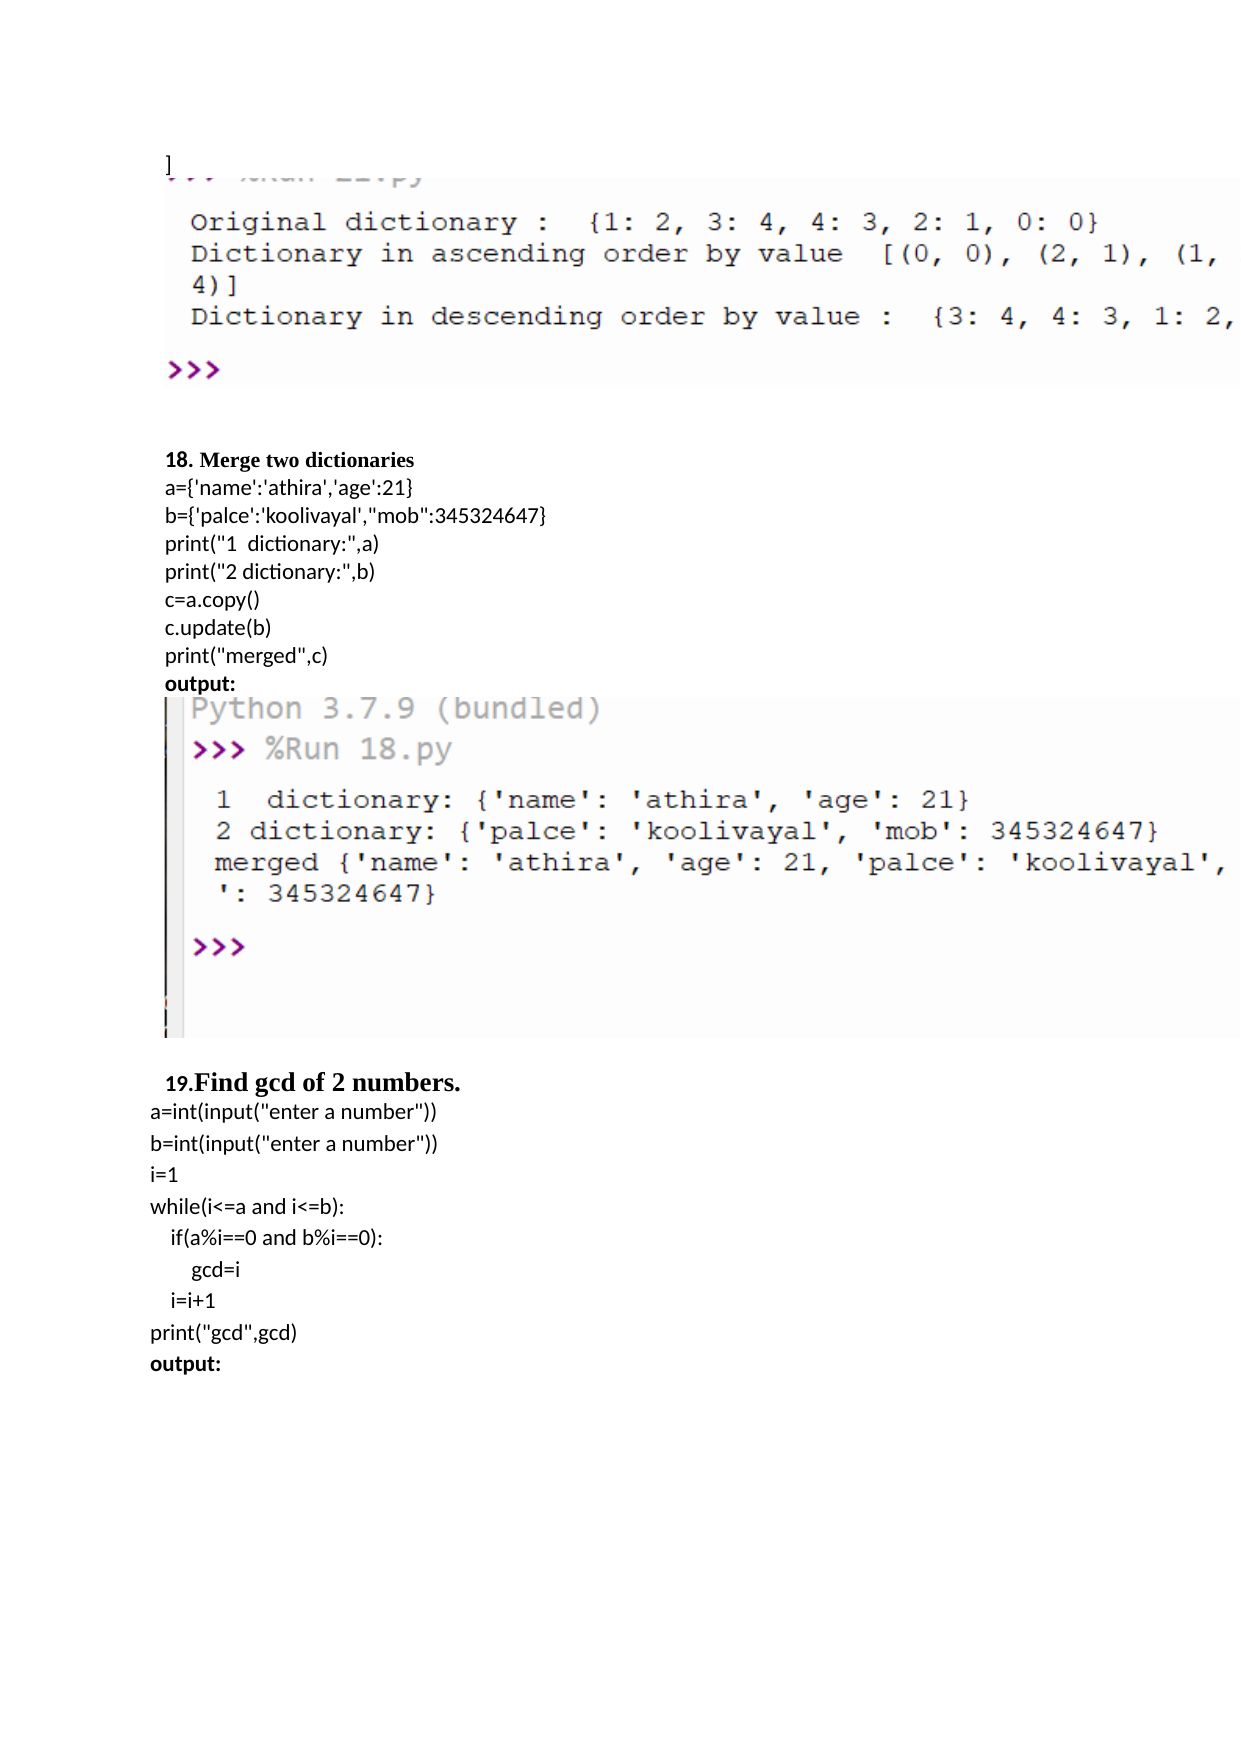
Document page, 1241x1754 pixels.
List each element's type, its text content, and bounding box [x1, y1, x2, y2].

picture [164, 178, 1241, 389]
text while(i<=a and i<=b): [150, 1192, 1090, 1220]
picture [164, 697, 1241, 1038]
text print("gcd",gcd) [150, 1318, 1090, 1346]
text print("1 dictionary:",a) [164, 529, 1090, 557]
text b=int(input("enter a number")) [150, 1129, 1090, 1157]
text print("merged",c) [164, 641, 1090, 669]
text ] [164, 150, 1090, 178]
text c=a.copy() [164, 585, 1090, 613]
text b={'palce':'koolivayal',"mob":345324647} [164, 501, 1090, 529]
text 19.Find gcd of 2 numbers. [164, 1066, 1090, 1097]
text if(a%i==0 and b%i==0): [150, 1223, 1090, 1251]
text a={'name':'athira','age':21} [164, 473, 1090, 501]
text gcd=i [150, 1255, 1090, 1283]
text i=1 [150, 1160, 1090, 1188]
text output: [150, 1349, 1090, 1378]
text c.update(b) [164, 613, 1090, 641]
text i=i+1 [150, 1286, 1090, 1314]
text a=int(input("enter a number")) [150, 1097, 1090, 1125]
text print("2 dictionary:",b) [164, 557, 1090, 585]
text output: [164, 669, 1090, 697]
text 18. Merge two dictionaries [164, 445, 1090, 473]
